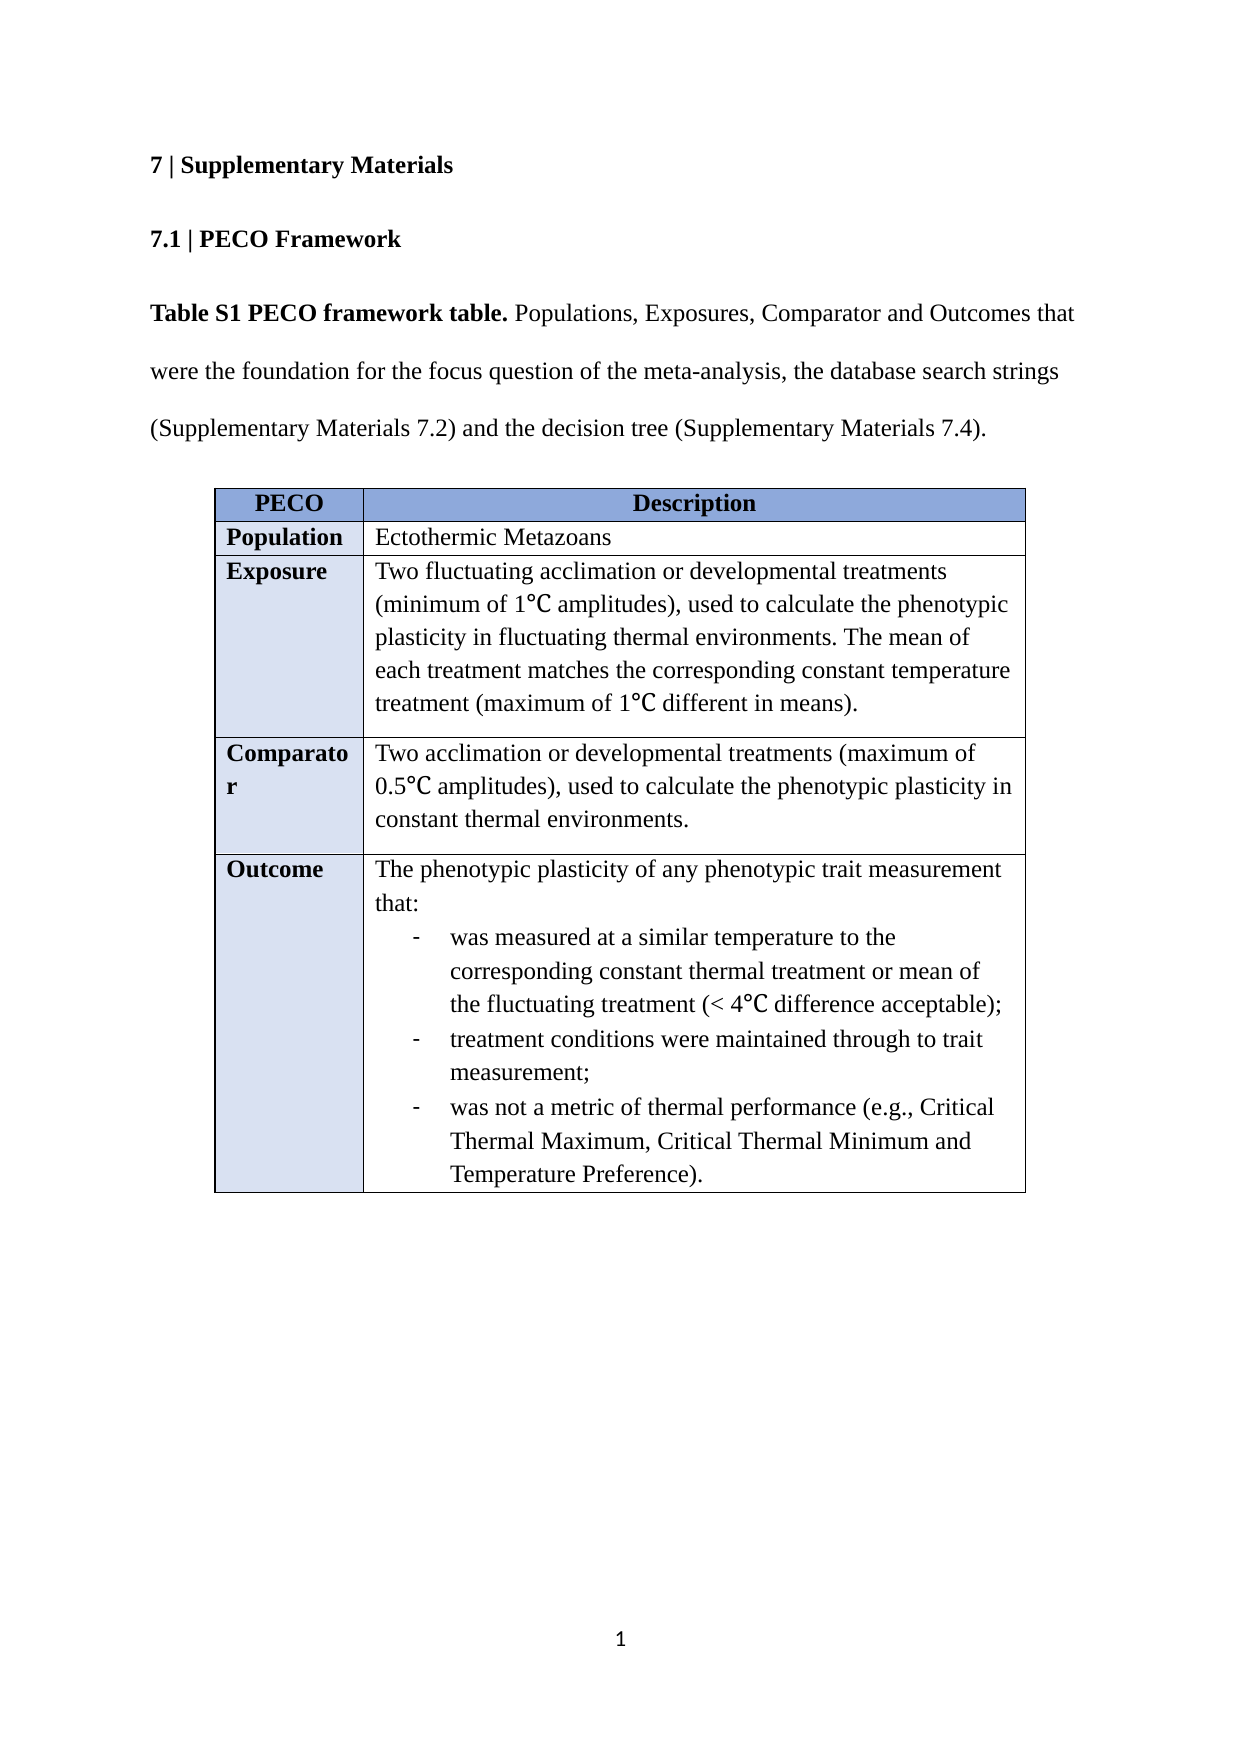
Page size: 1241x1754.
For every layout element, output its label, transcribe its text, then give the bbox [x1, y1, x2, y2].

table_cell Ectothermic Metazoans [364, 522, 1025, 555]
table_cell Two fluctuating acclimation or developmental treatments (minimum of 1℃ amplitudes), used to calculate the phenotypic plasticity in fluctuating thermal environments. The mean of each treatment matches the corresponding constant temperature treatment (maximum of 1℃ different in means). [364, 556, 1025, 737]
table_cell Two acclimation or developmental treatments (maximum of 0.5℃ amplitudes), used to calculate the phenotypic plasticity in constant thermal environments. [364, 738, 1025, 853]
table_header PECO [216, 489, 363, 521]
table_cell Population [216, 522, 363, 555]
table_cell treatment conditions were maintained through to trait measurement; [364, 1022, 1025, 1090]
table_cell was measured at a similar temperature to the corresponding constant thermal treatment or mean of the fluctuating treatment (< 4℃ difference acceptable); [364, 920, 1025, 1022]
text 7.1 | PECO Framework [150, 224, 1090, 253]
text 7 | Supplementary Materials [150, 150, 1090, 179]
table_cell Outcome [216, 855, 363, 1192]
text Table S1 PECO framework table. Populations, Exposures, Comparator and Outcomes that were the foundation for the focus question of the meta-analysis, the database search strings (Supplementary Materials 7.2) and the decision tree (Supplementary Materials 7.4). [150, 298, 1090, 442]
table_cell The phenotypic plasticity of any phenotypic trait measurement that: [364, 855, 1025, 920]
table_cell was not a metric of thermal performance (e.g., Critical Thermal Maximum, Critical Thermal Minimum and Temperature Preference). [364, 1090, 1025, 1192]
table_cell Comparator [216, 738, 363, 853]
table_header Description [364, 489, 1025, 521]
table_cell Exposure [216, 556, 363, 737]
